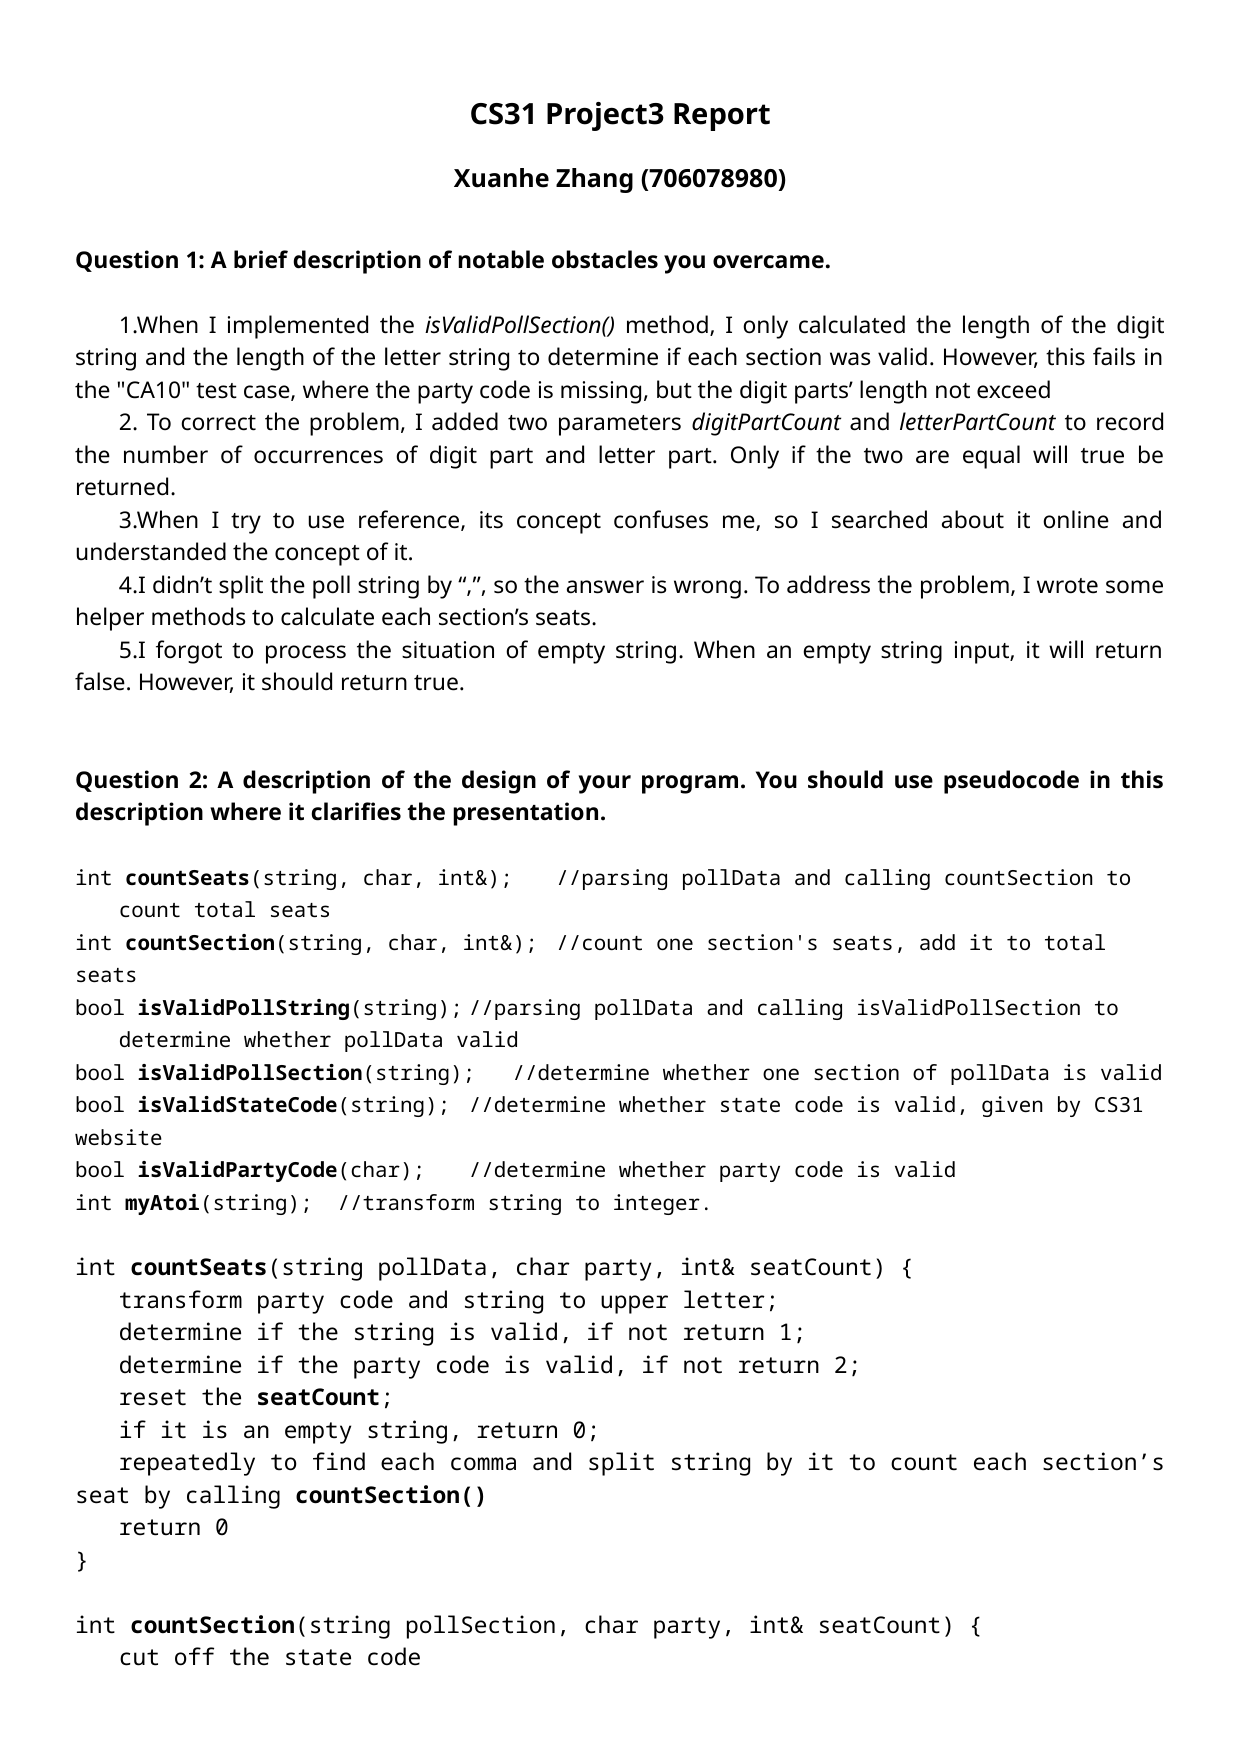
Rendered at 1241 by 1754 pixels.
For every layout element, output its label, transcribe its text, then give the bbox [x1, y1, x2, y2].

text 4.I didn’t split the poll string by “,”, so the answer is wrong. To address the problem, I wrote some helper methods to calculate each section’s seats. [75, 568, 1165, 633]
text Xuanhe Zhang (706078980) [75, 146, 1165, 211]
text 1.When I implemented the isValidPollSection() method, I only calculated the length of the digit string and the length of the letter string to determine if each section was valid. However, this fails in the "CA10" test case, where the party code is missing, but the digit parts’ length not exceed [75, 308, 1165, 406]
text int myAtoi(string); //transform string to integer. [75, 1186, 1165, 1218]
text cut off the state code [75, 1641, 1165, 1673]
text bool isValidStateCode(string); //determine whether state code is valid, given by CS31 website [75, 1088, 1165, 1153]
text int countSection(string, char, int&); //count one section's seats, add it to total seats [75, 926, 1165, 991]
text reset the seatCount; [75, 1381, 1165, 1413]
text if it is an empty string, return 0; [75, 1413, 1165, 1446]
text Question 1: A brief description of notable obstacles you overcame. [75, 243, 1165, 276]
text transform party code and string to upper letter; [75, 1283, 1165, 1316]
text } [75, 1543, 1165, 1576]
text return 0 [75, 1511, 1165, 1543]
text repeatedly to find each comma and split string by it to count each section’s seat by calling countSection() [75, 1446, 1165, 1511]
text determine if the party code is valid, if not return 2; [75, 1348, 1165, 1381]
text 2. To correct the problem, I added two parameters digitPartCount and letterPartCount to record the number of occurrences of digit part and letter part. Only if the two are equal will true be returned. [75, 406, 1165, 503]
text int countSeats(string, char, int&); //parsing pollData and calling countSection to count total seats [75, 861, 1165, 926]
text bool isValidPollString(string); //parsing pollData and calling isValidPollSection to determine whether pollData valid [75, 991, 1165, 1056]
text bool isValidPollSection(string); //determine whether one section of pollData is valid [75, 1056, 1165, 1088]
text 5.I forgot to process the situation of empty string. When an empty string input, it will return false. However, it should return true. [75, 633, 1165, 698]
text int countSeats(string pollData, char party, int& seatCount) { [75, 1251, 1165, 1283]
text int countSection(string pollSection, char party, int& seatCount) { [75, 1608, 1165, 1641]
text Question 2: A description of the design of your program. You should use pseudocode in this description where it clarifies the presentation. [75, 763, 1165, 828]
text bool isValidPartyCode(char); //determine whether party code is valid [75, 1153, 1165, 1186]
text CS31 Project3 Report [75, 81, 1165, 146]
text 3.When I try to use reference, its concept confuses me, so I searched about it online and understanded the concept of it. [75, 503, 1165, 568]
text determine if the string is valid, if not return 1; [75, 1316, 1165, 1348]
